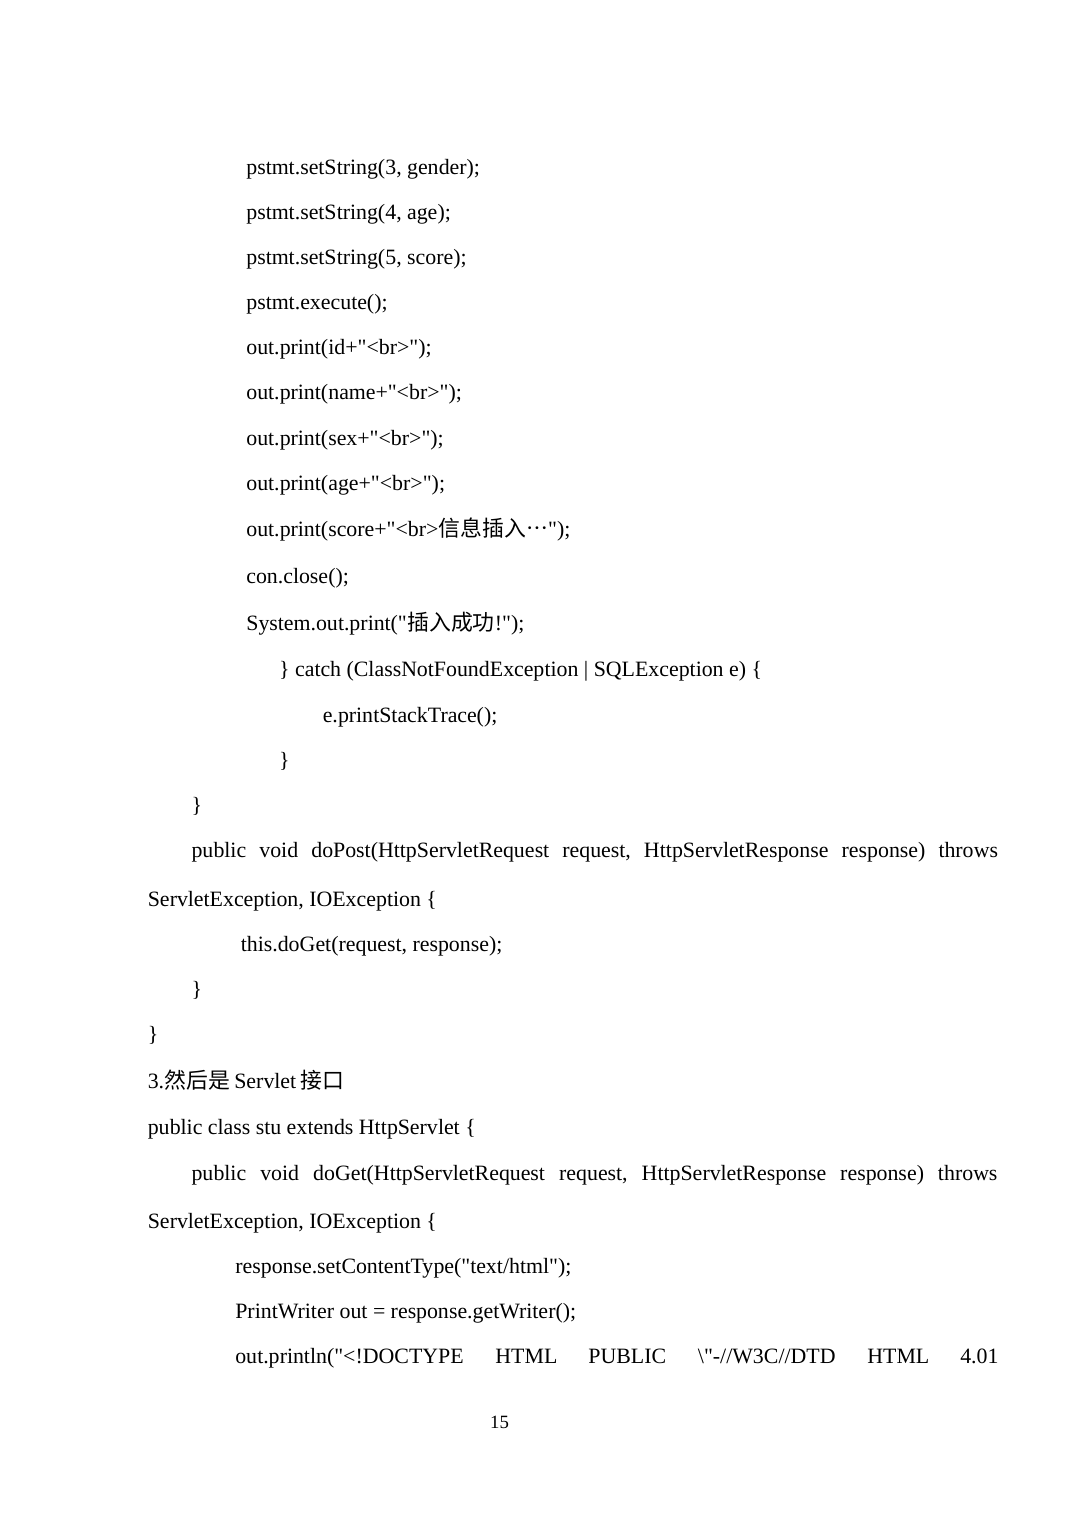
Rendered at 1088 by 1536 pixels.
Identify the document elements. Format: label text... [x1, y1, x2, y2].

text public class stu extends HttpServlet { [148, 1111, 999, 1143]
text } catch (ClassNotFoundException | SQLException e) { [148, 653, 999, 685]
text out.print(score+"<br>信息插入…"); [148, 511, 999, 543]
text out.print(name+"<br>"); [148, 376, 999, 408]
text } [148, 972, 999, 1005]
text public void doGet(HttpServletRequest request, HttpServletResponse response) throws ServletException, IOException { [148, 1156, 999, 1237]
text } [148, 788, 999, 821]
text con.close(); [148, 559, 999, 592]
text out.print(id+"<br>"); [148, 331, 999, 363]
text PrintWriter out = response.getWriter(); [148, 1295, 999, 1327]
text } [148, 1017, 999, 1050]
text this.doGet(request, response); [148, 927, 999, 959]
text pstmt.setString(5, score); [148, 240, 999, 273]
text pstmt.setString(3, gender); [148, 150, 999, 183]
text pstmt.setString(4, age); [148, 195, 999, 228]
text pstmt.execute(); [148, 286, 999, 318]
text out.print(age+"<br>"); [148, 466, 999, 498]
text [148, 1340, 999, 1372]
text response.setContentType("text/html"); [148, 1250, 999, 1282]
text public void doPost(HttpServletRequest request, HttpServletResponse response) throws ServletException, IOException { [148, 833, 999, 914]
text System.out.print("插入成功!"); [148, 604, 999, 637]
text out.print(sex+"<br>"); [148, 421, 999, 453]
text 3.然后是Servlet接口 [148, 1062, 999, 1095]
text e.printStackTrace(); [148, 698, 999, 730]
text } [148, 743, 999, 776]
